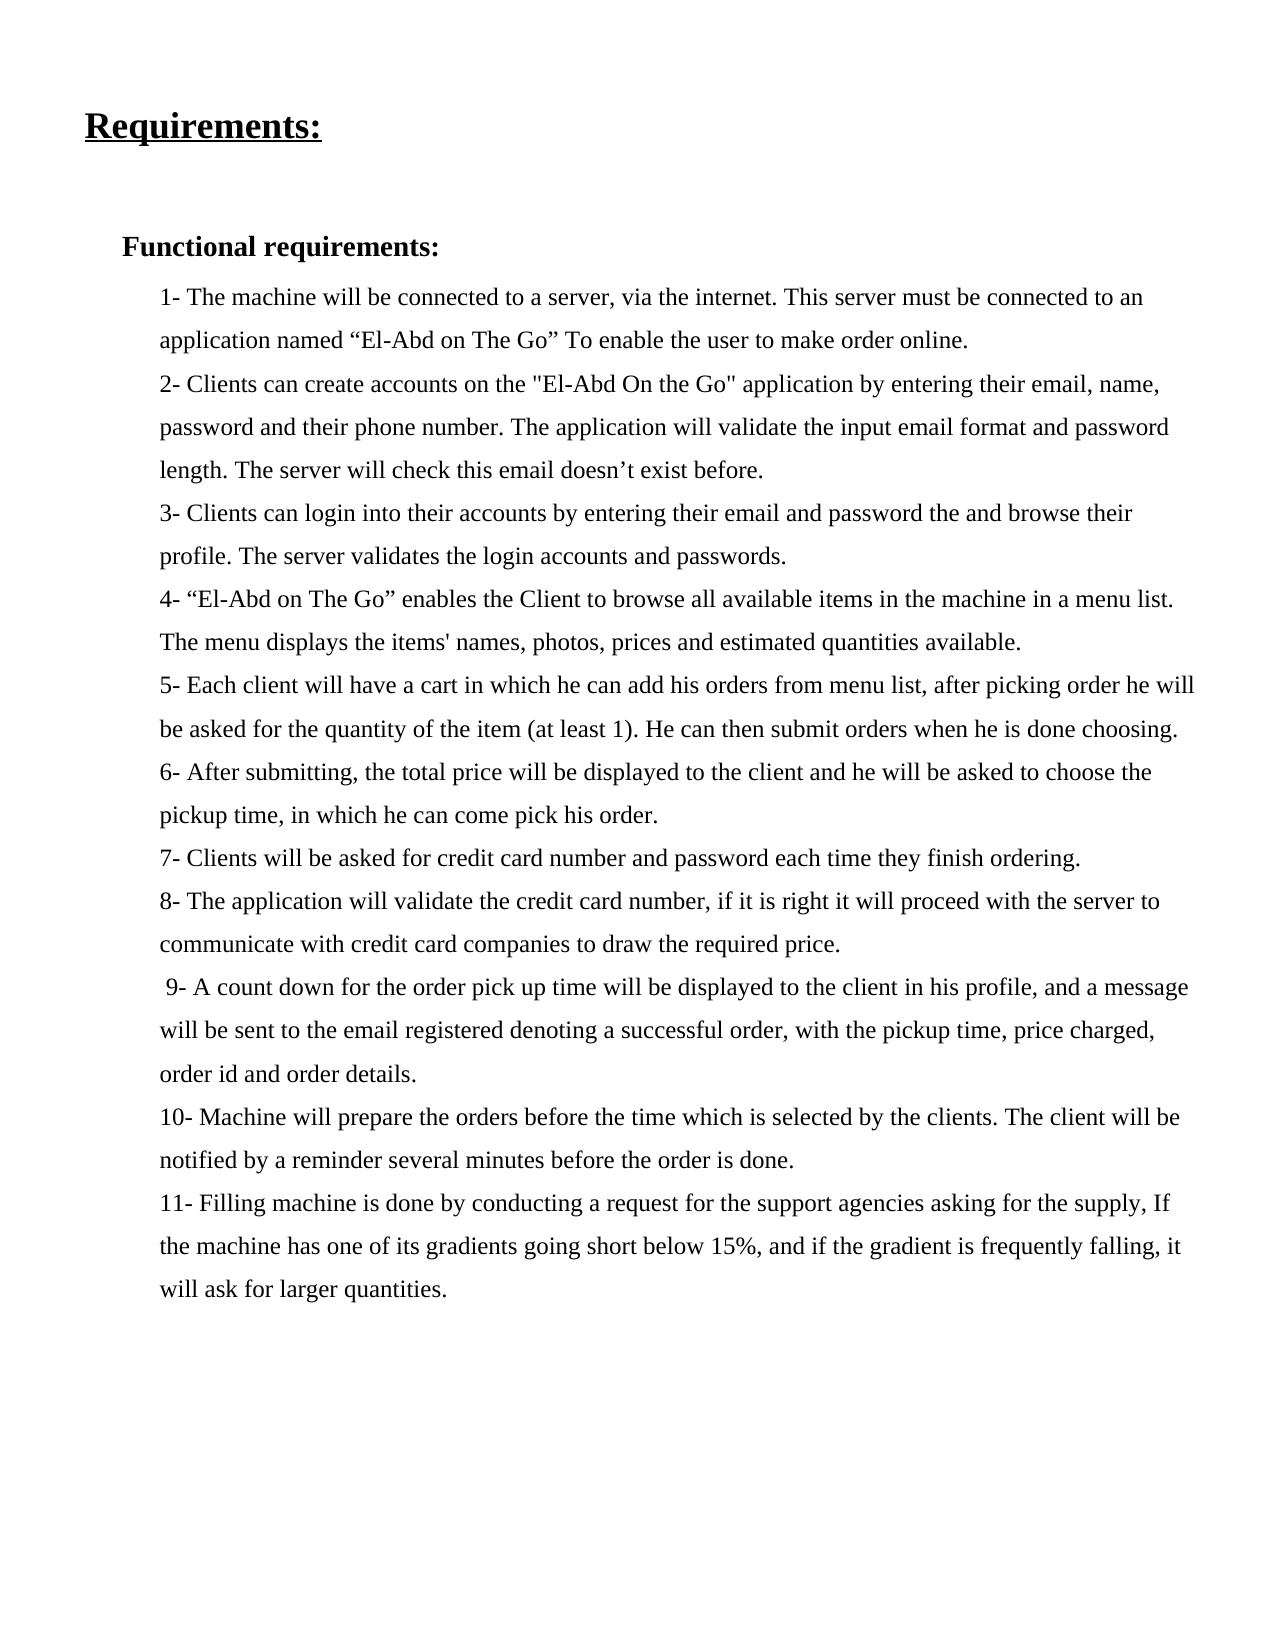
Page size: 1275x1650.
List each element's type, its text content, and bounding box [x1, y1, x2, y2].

list 8- The application will validate the credit card number, if it is right it will proceed with the server to communicate with credit card companies to draw the required price. [159, 886, 1200, 958]
text Functional requirements: [122, 229, 1200, 263]
list 5- Each client will have a cart in which he can add his orders from menu list, after picking order he will be asked for the quantity of the item (at least 1). He can then submit orders when he is done choosing. [159, 671, 1200, 742]
list 7- Clients will be asked for credit card number and password each time they finish ordering. [159, 843, 1200, 872]
list 4- “El-Abd on The Go” enables the Client to browse all available items in the machine in a menu list. The menu displays the items' names, photos, prices and estimated quantities available. [159, 584, 1200, 656]
list 1- The machine will be connected to a server, via the internet. This server must be connected to an application named “El-Abd on The Go” To enable the user to make order online. [159, 282, 1200, 354]
list 10- Machine will prepare the orders before the time which is selected by the clients. The client will be notified by a reminder several minutes before the order is done. [159, 1102, 1200, 1174]
list 6- After submitting, the total price will be displayed to the client and he will be asked to choose the pickup time, in which he can come pick his order. [159, 757, 1200, 829]
list 2- Clients can create accounts on the "El-Abd On the Go" application by entering their email, name, password and their phone number. The application will validate the input email format and password length. The server will check this email doesn’t exist before. [159, 369, 1200, 484]
list 3- Clients can login into their accounts by entering their email and password the and browse their profile. The server validates the login accounts and passwords. [159, 498, 1200, 570]
text Requirements: [84, 103, 1200, 146]
list 9- A count down for the order pick up time will be displayed to the client in his profile, and a message will be sent to the email registered denoting a successful order, with the pickup time, price charged, order id and order details. [159, 972, 1200, 1087]
list 11- Filling machine is done by conducting a request for the support agencies asking for the supply, If the machine has one of its gradients going short below 15%, and if the gradient is frequently falling, it will ask for larger quantities. [159, 1188, 1200, 1303]
